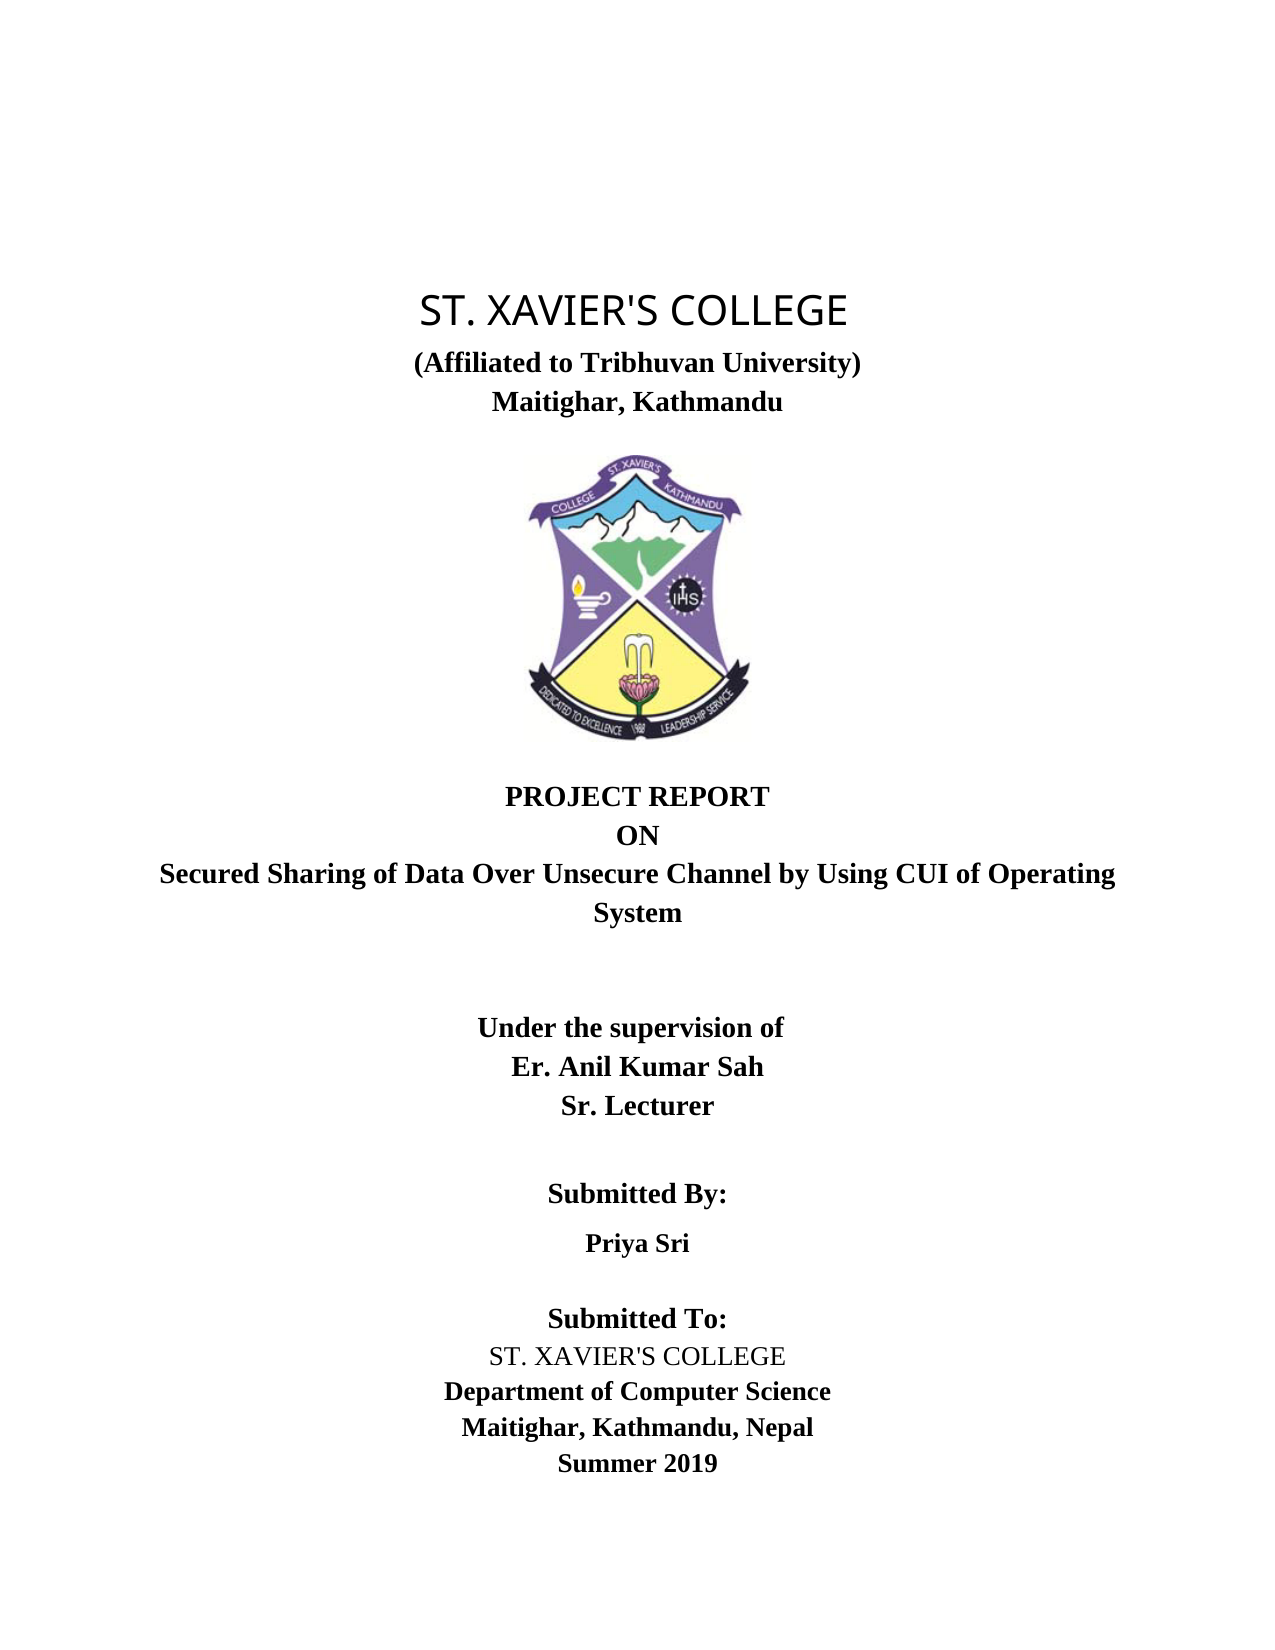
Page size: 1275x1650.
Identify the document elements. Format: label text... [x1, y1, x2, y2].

text Sr. Lecturer [150, 1088, 1125, 1121]
text Maitighar, Kathmandu [150, 384, 1125, 418]
text Submitted By: [150, 1176, 1125, 1210]
picture [523, 455, 752, 742]
text PROJECT REPORT [150, 779, 1125, 813]
text Secured Sharing of Data Over Unsecure Channel by Using CUI of Operating System [150, 856, 1125, 928]
text Priya Sri [150, 1227, 1125, 1258]
text Under the supervision of [375, 1011, 1125, 1044]
text Submitted To: [150, 1301, 1125, 1334]
text ON [150, 818, 1125, 851]
text ST. XAVIER'S COLLEGE [150, 1339, 1125, 1371]
text Summer 2019 [150, 1447, 1125, 1478]
text (Affiliated to Tribhuvan University) [150, 346, 1125, 379]
text ST. XAVIER'S COLLEGE [300, 280, 1125, 337]
text Maitighar, Kathmandu, Nepal [150, 1411, 1125, 1442]
text Er. Anil Kumar Sah [150, 1049, 1125, 1083]
text Department of Computer Science [150, 1375, 1125, 1406]
